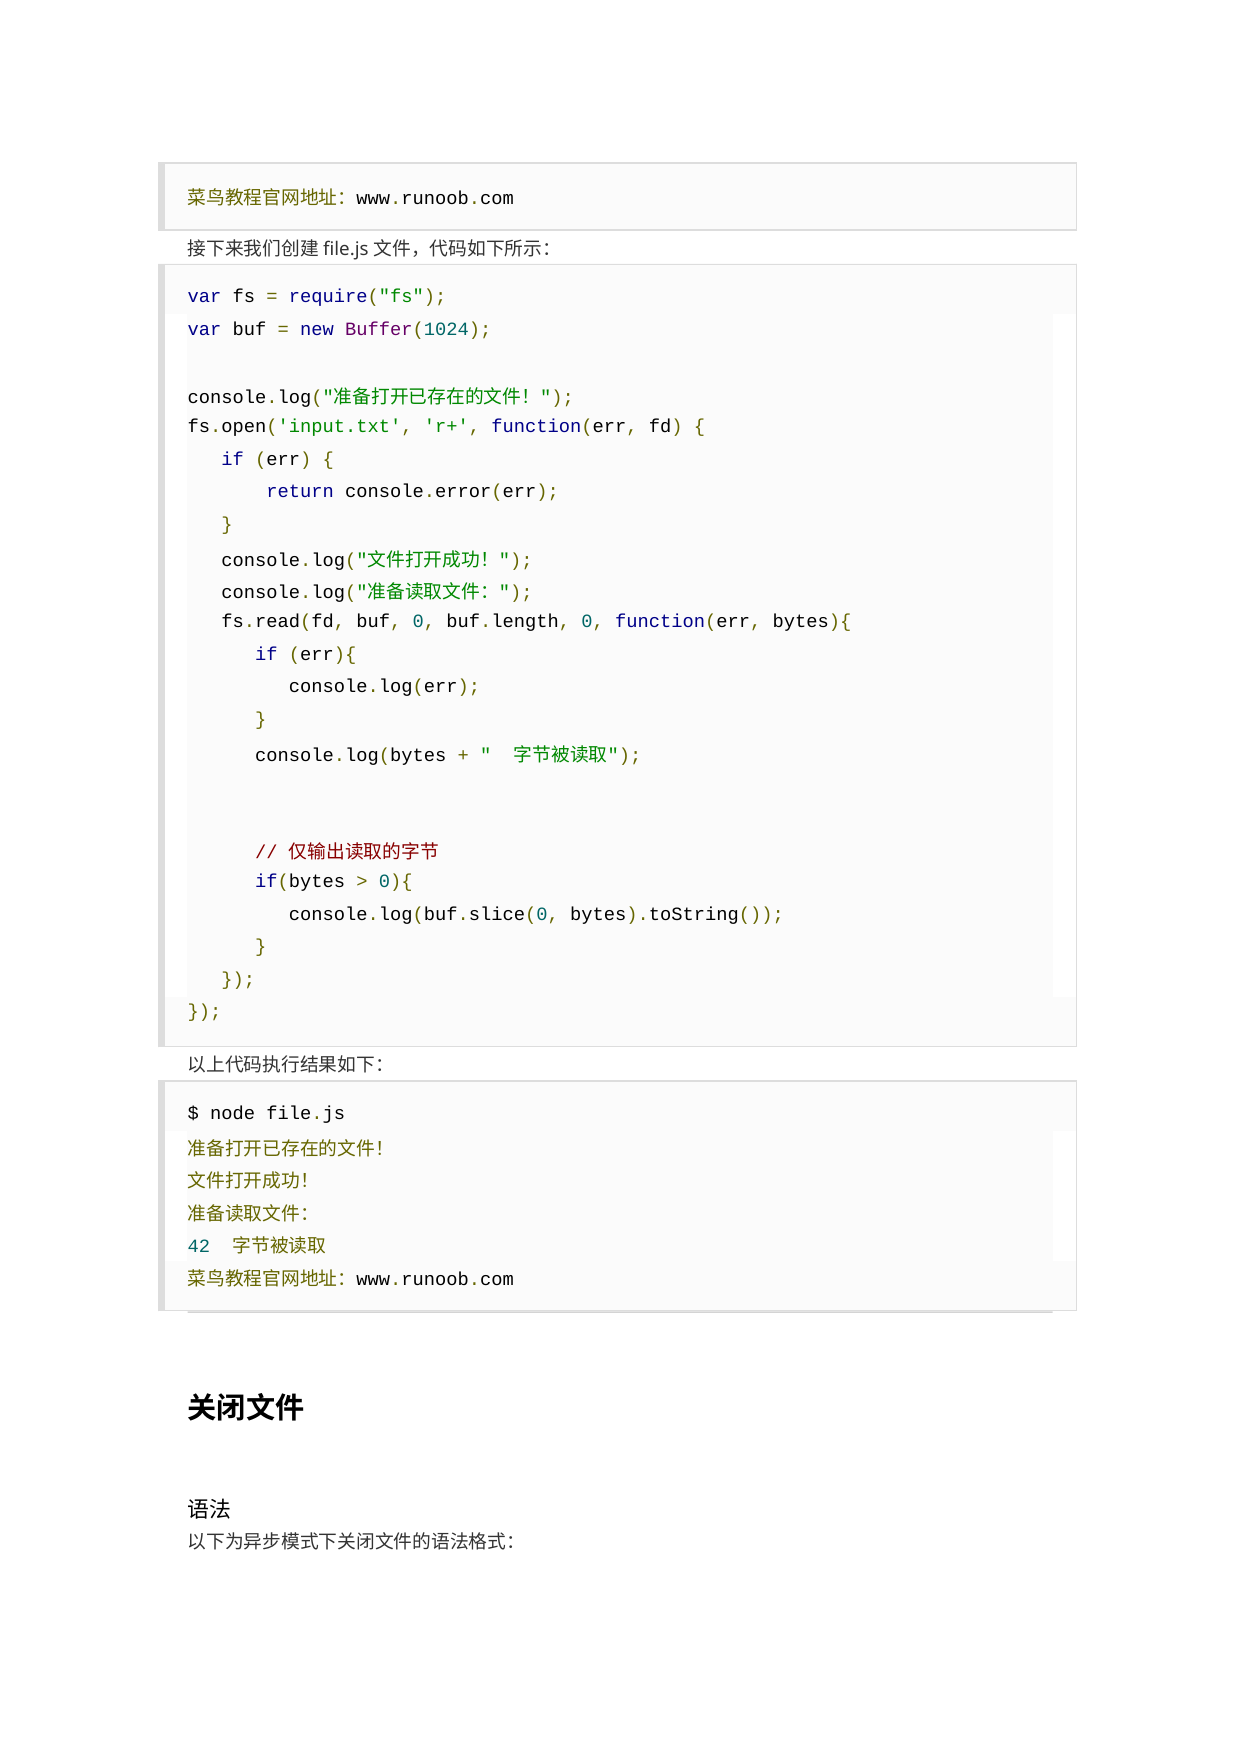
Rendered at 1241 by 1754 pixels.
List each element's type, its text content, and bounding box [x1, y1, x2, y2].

text if(bytes > 0){ [187, 867, 1053, 899]
text 以上代码执行结果如下： [187, 1047, 1053, 1080]
text console.log("准备打开已存在的文件！"); [187, 379, 1053, 412]
text if (err){ [187, 639, 1053, 672]
text 准备读取文件： [187, 1196, 1053, 1228]
text return console.error(err); [187, 477, 1053, 509]
text console.log(err); [187, 672, 1053, 704]
text console.log("准备读取文件："); [187, 574, 1053, 607]
text 语法 [187, 1492, 1053, 1524]
text 文件打开成功！ [187, 1163, 1053, 1196]
text console.log("文件打开成功！"); [187, 542, 1053, 574]
text // 仅输出读取的字节 [187, 834, 1053, 867]
text 接下来我们创建 file.js 文件，代码如下所示： [187, 231, 1053, 263]
text } [187, 509, 1053, 542]
text 菜鸟教程官网地址：www.runoob.com [165, 164, 1076, 229]
text 以下为异步模式下关闭文件的语法格式： [187, 1524, 1053, 1557]
text }); [165, 978, 1076, 1046]
text } [187, 704, 1053, 737]
text fs.open('input.txt', 'r+', function(err, fd) { [187, 412, 1053, 444]
text fs.read(fd, buf, 0, buf.length, 0, function(err, bytes){ [187, 607, 1053, 639]
text 菜鸟教程官网地址：www.runoob.com [165, 1242, 1076, 1310]
text var fs = require("fs"); [165, 265, 1076, 314]
text } [187, 932, 1053, 964]
text var buf = new Buffer(1024); [187, 314, 1053, 347]
text 42 字节被读取 [187, 1228, 1053, 1242]
text console.log(buf.slice(0, bytes).toString()); [187, 899, 1053, 932]
text 准备打开已存在的文件！ [187, 1131, 1053, 1163]
text if (err) { [187, 444, 1053, 477]
subtitle 关闭文件 [187, 1373, 1053, 1438]
text console.log(bytes + " 字节被读取"); [187, 737, 1053, 769]
text $ node file.js [165, 1082, 1076, 1131]
text }); [187, 964, 1053, 978]
